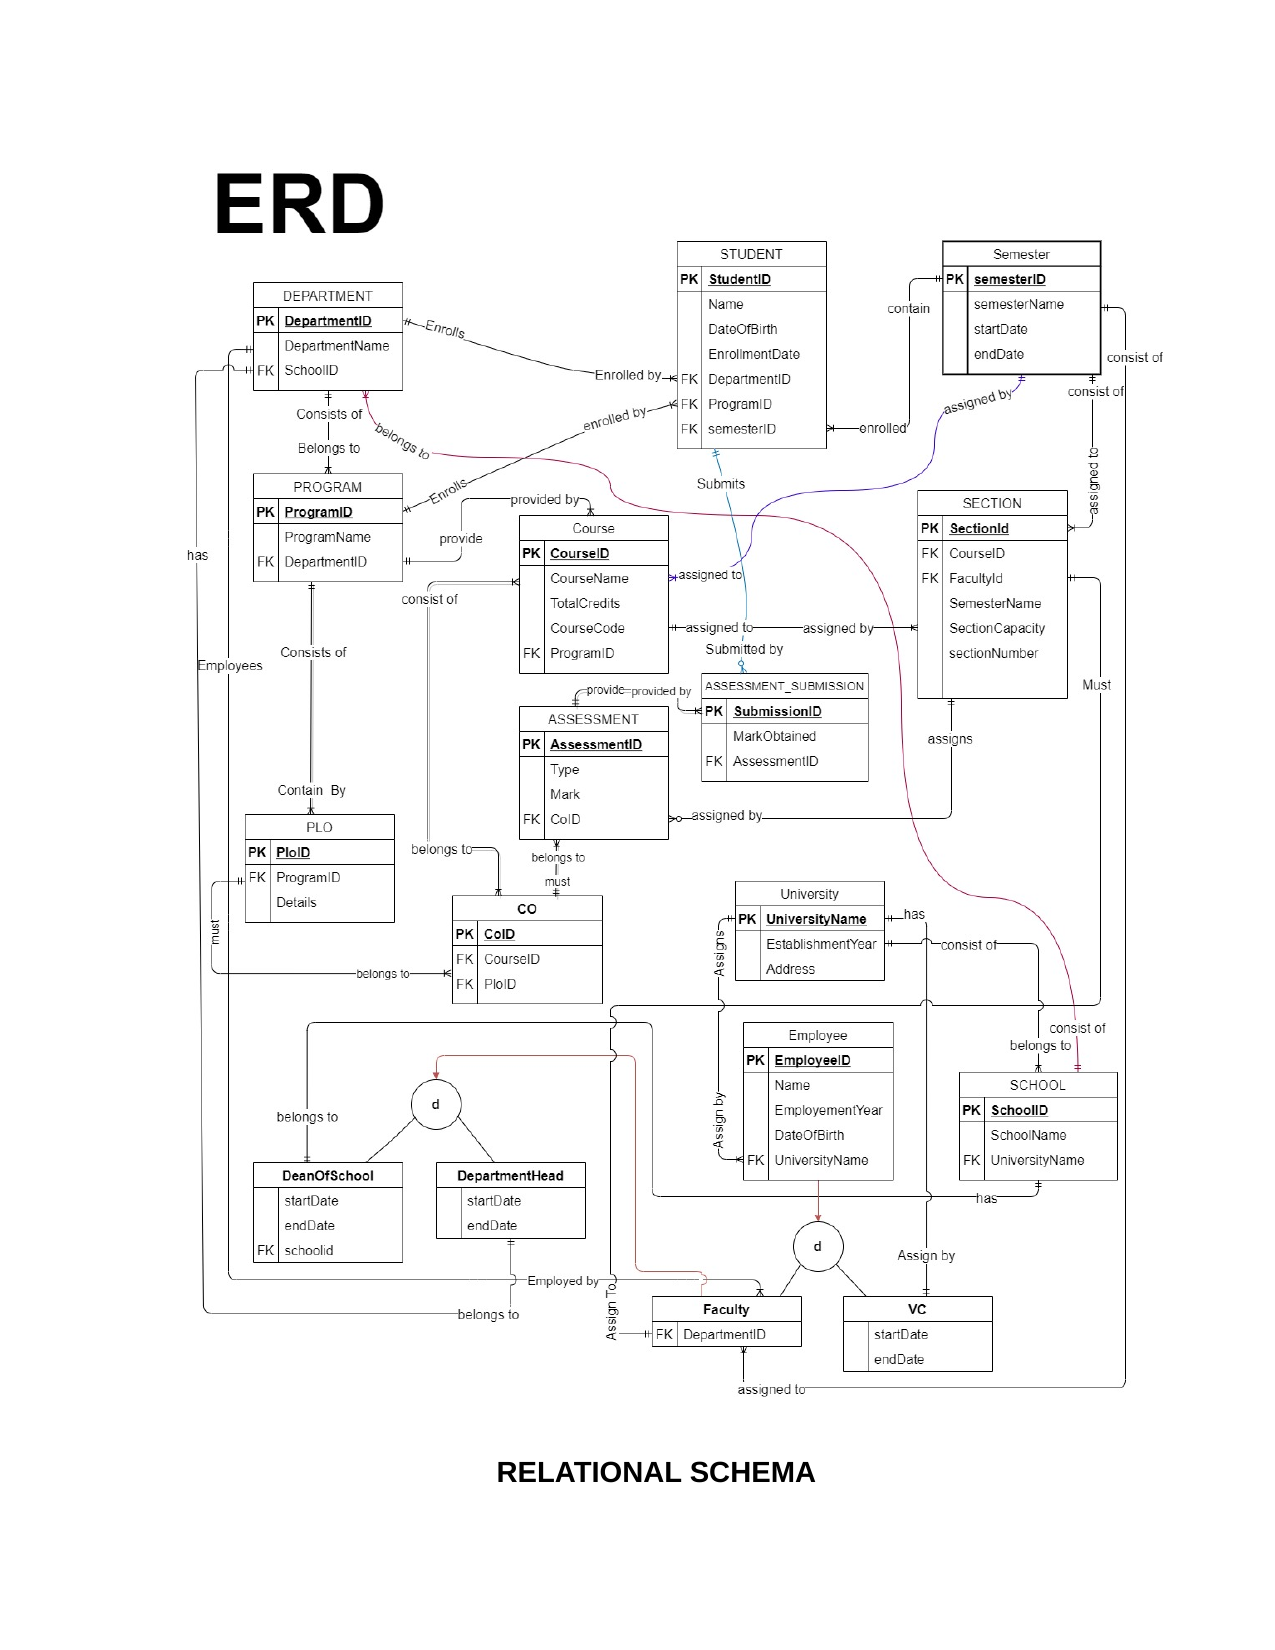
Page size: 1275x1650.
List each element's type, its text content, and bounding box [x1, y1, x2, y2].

picture [187, 150, 1163, 1397]
text RELATIONAL SCHEMA [187, 1455, 1125, 1488]
